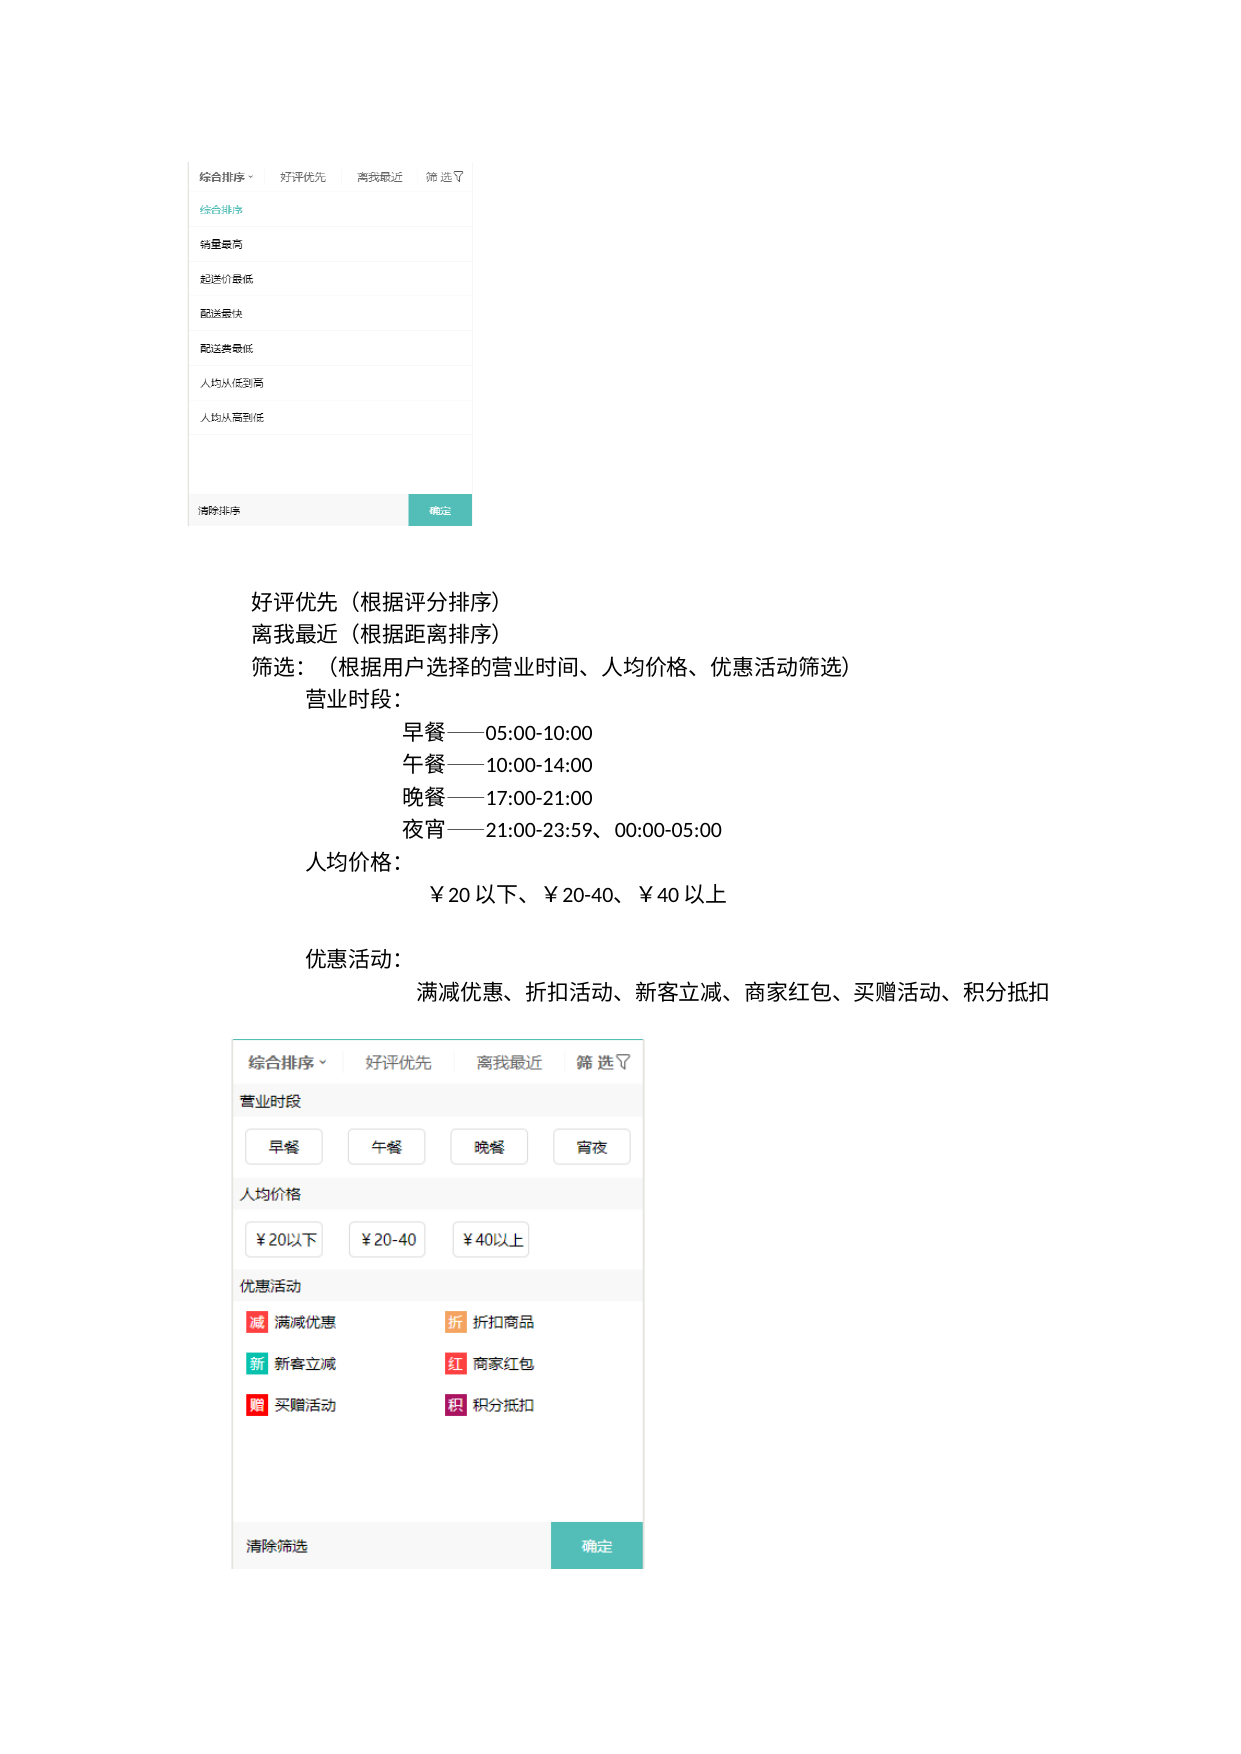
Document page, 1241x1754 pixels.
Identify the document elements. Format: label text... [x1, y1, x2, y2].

text 优惠活动： [231, 942, 1053, 974]
text 筛选：（根据用户选择的营业时间、人均价格、优惠活动筛选） [187, 649, 1053, 682]
text 早餐——05:00-10:00 [319, 714, 1053, 747]
text ￥20以下、￥20-40、￥40以上 [319, 877, 1053, 909]
text 午餐——10:00-14:00 [319, 747, 1053, 779]
text 晚餐——17:00-21:00 [319, 779, 1053, 812]
text 离我最近（根据距离排序） [187, 617, 1053, 649]
text 营业时段： [231, 682, 1053, 714]
picture [231, 1039, 645, 1569]
text 满减优惠、折扣活动、新客立减、商家红包、买赠活动、积分抵扣 [187, 974, 1053, 1007]
text 好评优先（根据评分排序） [187, 584, 1053, 617]
text 人均价格： [231, 844, 1053, 877]
picture [187, 162, 473, 526]
text 夜宵——21:00-23:59、00:00-05:00 [319, 812, 1053, 844]
